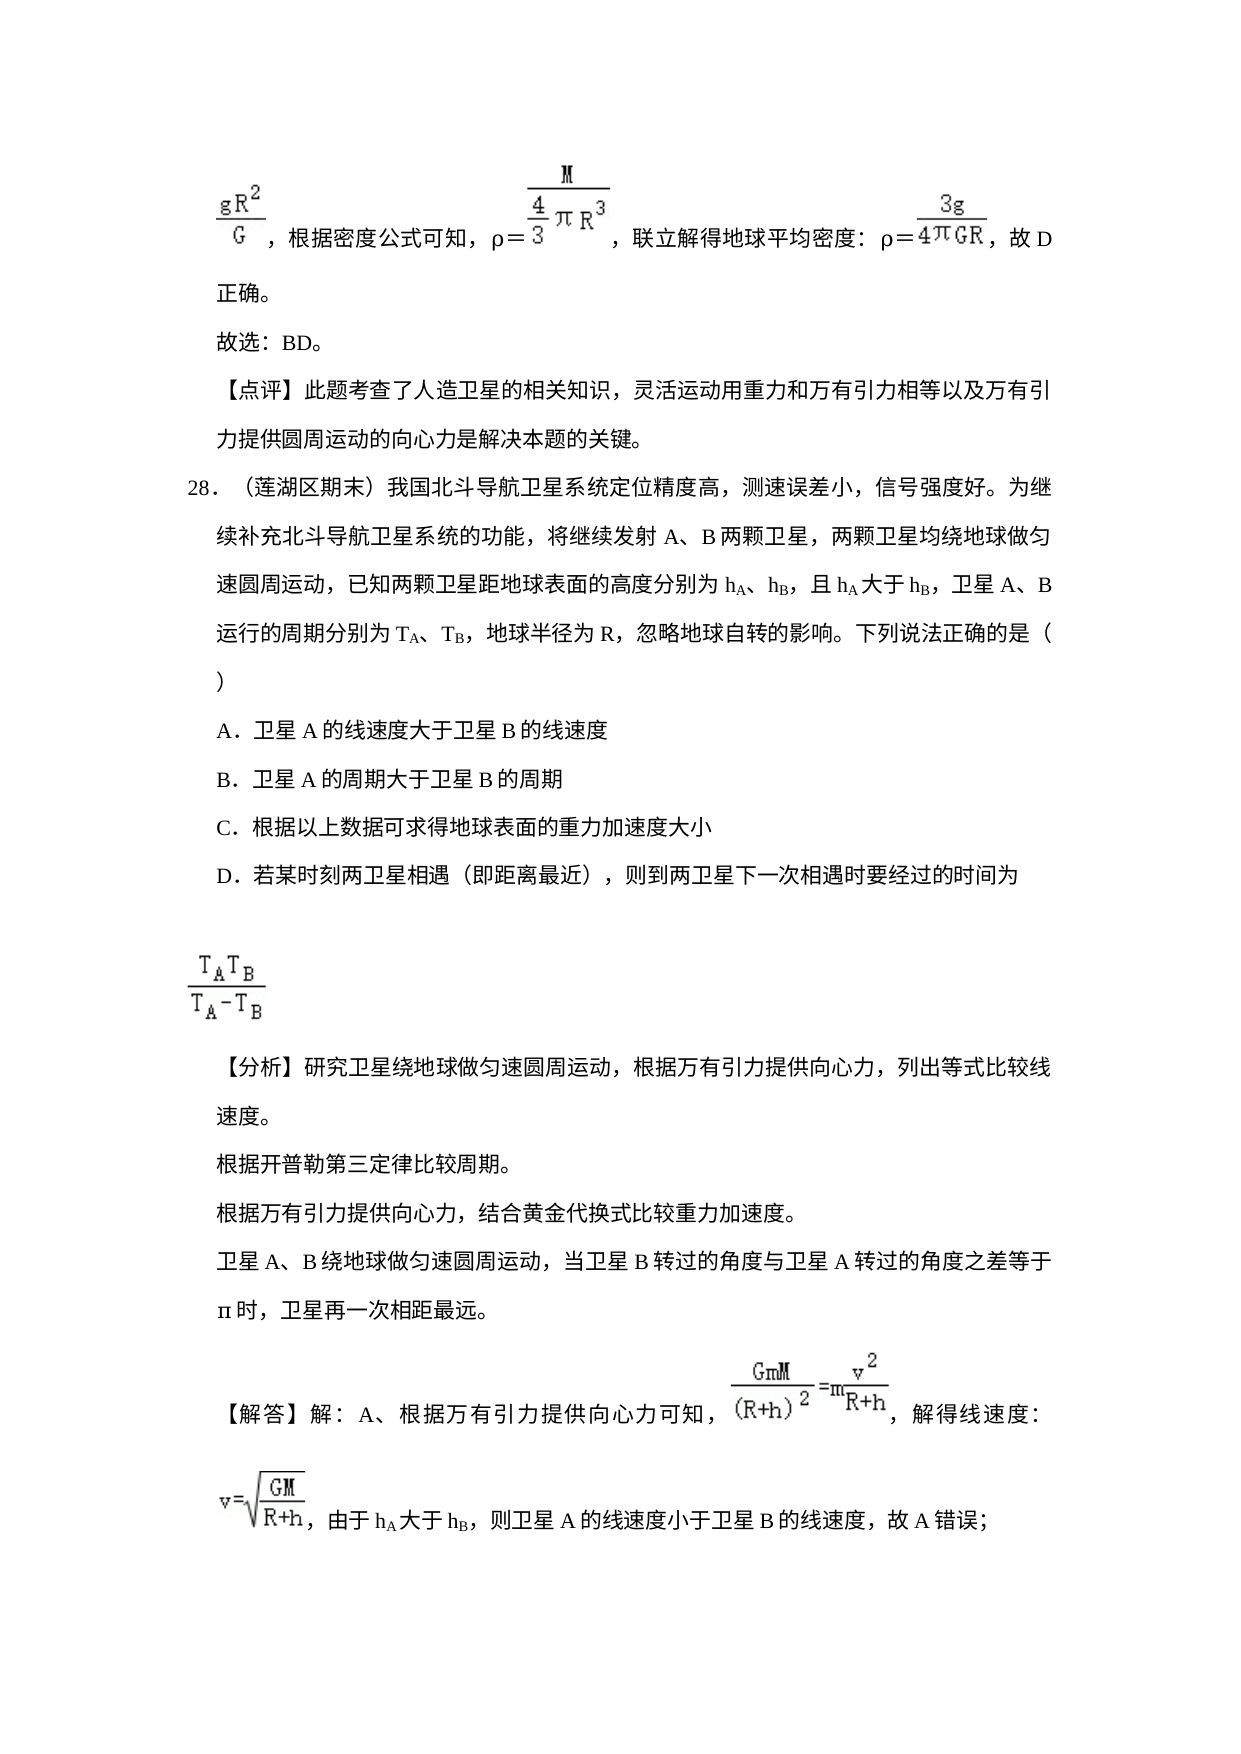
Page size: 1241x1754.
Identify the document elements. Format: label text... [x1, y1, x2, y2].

text B．卫星A的周期大于卫星B的周期 [187, 761, 1053, 794]
text 根据万有引力提供向心力，结合黄金代换式比较重力加速度。 [216, 1195, 1053, 1228]
text A．卫星A的线速度大于卫星B的线速度 [187, 713, 1053, 745]
text 故选：BD。 [216, 324, 1053, 357]
picture [527, 162, 611, 247]
text 【解答】解：A、根据万有引力提供向心力可知，，解得线速度：，由于hA大于hB，则卫星A的线速度小于卫星B的线速度，故A错误； [216, 1341, 1053, 1536]
text 【分析】研究卫星绕地球做匀速圆周运动，根据万有引力提供向心力，列出等式比较线速度。 [216, 1050, 1053, 1131]
picture [916, 190, 988, 247]
picture [730, 1350, 889, 1423]
text 根据开普勒第三定律比较周期。 [216, 1147, 1053, 1179]
text D．若某时刻两卫星相遇（即距离最近），则到两卫星下一次相遇时要经过的时间为 [187, 858, 1053, 1037]
text 28．（莲湖区期末）我国北斗导航卫星系统定位精度高，测速误差小，信号强度好。为继续补充北斗导航卫星系统的功能，将继续发射A、B两颗卫星，两颗卫星均绕地球做匀速圆周运动，已知两颗卫星距地球表面的高度分别为hA、hB，且hA大于hB，卫星A、B运行的周期分别为TA、TB，地球半径为R，忽略地球自转的影响。下列说法正确的是（ ） [187, 469, 1053, 697]
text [216, 162, 1053, 308]
text 卫星A、B绕地球做匀速圆周运动，当卫星B转过的角度与卫星A转过的角度之差等于π时，卫星再一次相距最远。 [216, 1244, 1053, 1325]
text C．根据以上数据可求得地球表面的重力加速度大小 [187, 809, 1053, 842]
picture [187, 951, 266, 1024]
picture [216, 1471, 306, 1529]
text 【点评】此题考查了人造卫星的相关知识，灵活运动用重力和万有引力相等以及万有引力提供圆周运动的向心力是解决本题的关键。 [216, 372, 1053, 454]
picture [216, 182, 266, 247]
